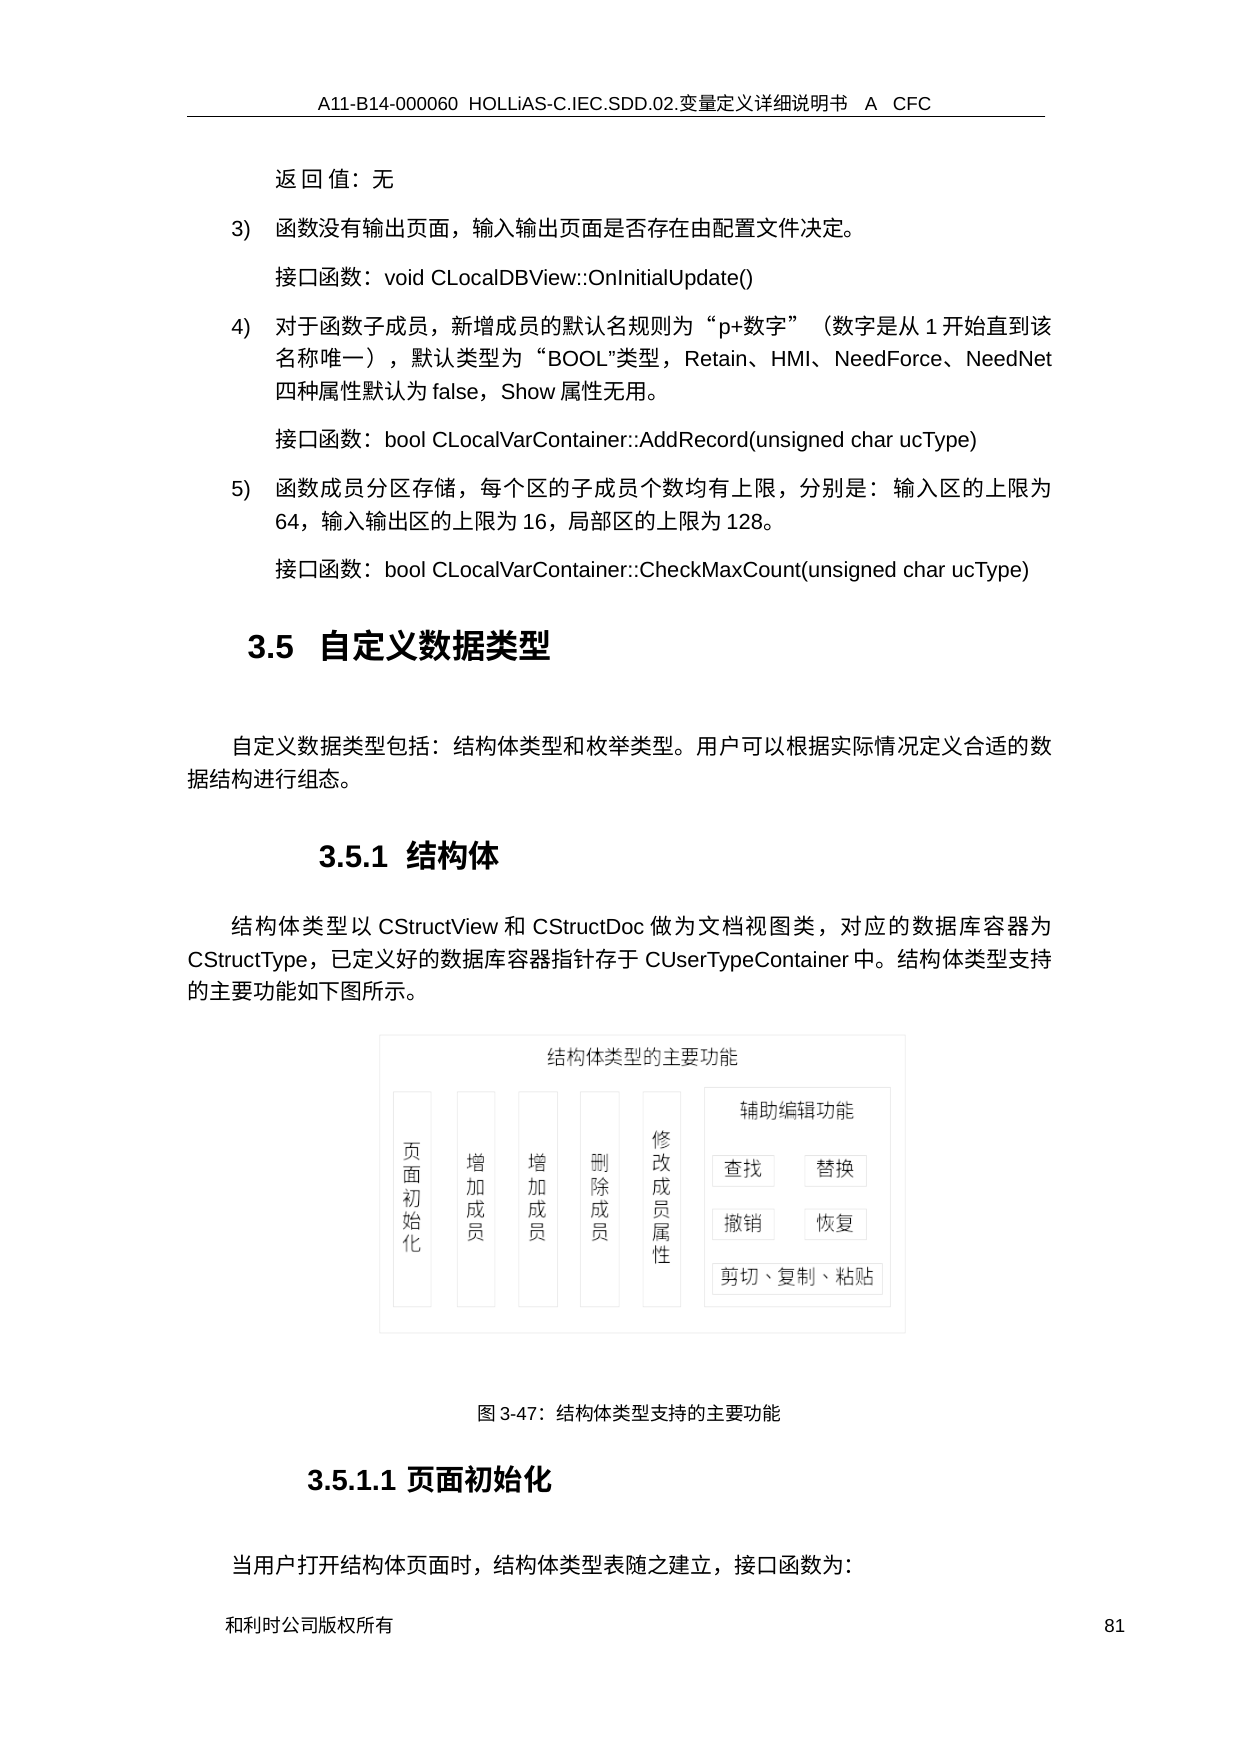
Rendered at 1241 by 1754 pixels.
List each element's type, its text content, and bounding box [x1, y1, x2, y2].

subtitle 页面初始化 [307, 1445, 1053, 1510]
list 接口函数：bool CLocalVarContainer::AddRecord(unsigned char ucType) [275, 422, 1053, 454]
list 接口函数：bool CLocalVarContainer::CheckMaxCount(unsigned char ucType) [275, 552, 1053, 584]
list 函数成员分区存储，每个区的子成员个数均有上限，分别是：输入区的上限为64，输入输出区的上限为16，局部区的上限为128。 [231, 471, 1053, 536]
text 结构体类型以CStructView和CStructDoc做为文档视图类，对应的数据库容器为CStructType，已定义好的数据库容器指针存于CUserTypeContainer中。结构体类型支持的主要功能如下图所示。 [187, 909, 1053, 1006]
text 图3-47：结构体类型支持的主要功能 [187, 1396, 1053, 1429]
text 自定义数据类型包括：结构体类型和枚举类型。用户可以根据实际情况定义合适的数据结构进行组态。 [187, 729, 1053, 794]
list 接口函数：void CLocalDBView::OnInitialUpdate() [275, 259, 1053, 292]
text 当用户打开结构体页面时，结构体类型表随之建立，接口函数为： [187, 1547, 1053, 1580]
list 对于函数子成员，新增成员的默认名规则为“p+数字”（数字是从1开始直到该名称唯一），默认类型为“BOOL”类型，Retain、HMI、NeedForce、NeedNet四种属性默认为false，Show属性无用。 [231, 308, 1053, 406]
list 函数没有输出页面，输入输出页面是否存在由配置文件决定。 [231, 211, 1053, 243]
list 返 回 值：无 [275, 162, 1053, 194]
subtitle 自定义数据类型 [247, 612, 1053, 677]
subtitle 结构体 [319, 821, 1053, 886]
